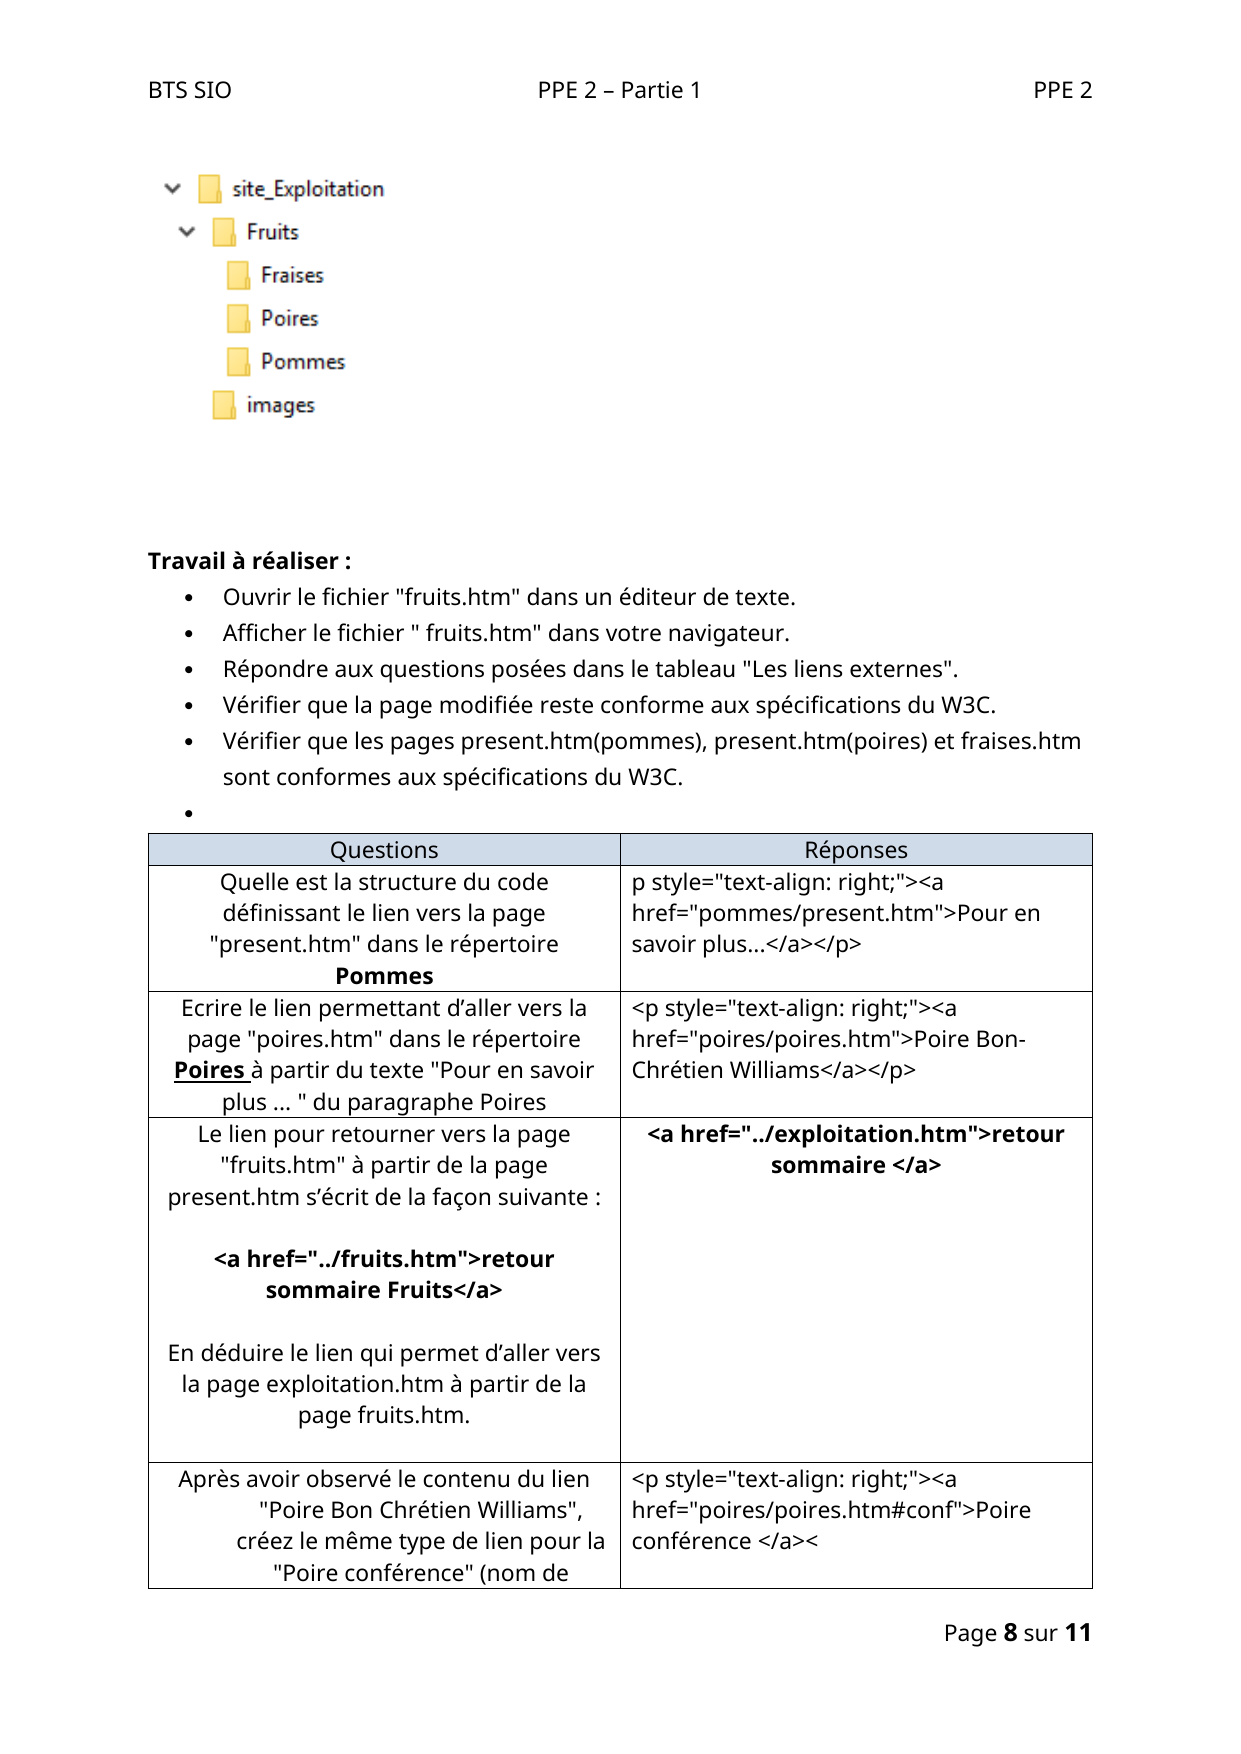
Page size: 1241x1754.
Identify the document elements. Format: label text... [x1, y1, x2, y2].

list Vérifier que les pages present.htm(pommes), present.htm(poires) et fraises.htm sont conformes aux spécifications du W3C. [185, 725, 1093, 792]
table_cell <p style="text-align: right;"><a href="poires/poires.htm">Poire Bon-Chrétien Williams</a></p> [621, 992, 1092, 1117]
table_cell Quelle est la structure du code définissant le lien vers la page "present.htm" dans le répertoire Pommes [149, 866, 620, 991]
table_cell Ecrire le lien permettant d’aller vers la page "poires.htm" dans le répertoire Poires à partir du texte "Pour en savoir plus ... " du paragraphe Poires [149, 992, 620, 1117]
table_cell p style="text-align: right;"><a href="pommes/present.htm">Pour en savoir plus...</a></p> [621, 866, 1092, 991]
list Afficher le fichier " fruits.htm" dans votre navigateur. [185, 617, 1093, 648]
table_header Réponses [621, 834, 1092, 865]
table_cell <a href="../exploitation.htm">retour sommaire </a> [621, 1118, 1092, 1462]
table_header Questions [149, 834, 620, 865]
text Travail à réaliser : [148, 545, 1093, 576]
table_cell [149, 1463, 620, 1588]
list Ouvrir le fichier "fruits.htm" dans un éditeur de texte. [185, 581, 1093, 612]
list Répondre aux questions posées dans le tableau "Les liens externes". [185, 653, 1093, 684]
table_cell Le lien pour retourner vers la page "fruits.htm" à partir de la page present.htm s’écrit de la façon suivante : <a href="../fruits.htm">retour sommaire Fruits</a> En déduire le lien qui permet d’aller vers la page exploitation.htm à partir de la page fruits.htm. [149, 1118, 620, 1462]
list Vérifier que la page modifiée reste conforme aux spécifications du W3C. [185, 689, 1093, 720]
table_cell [621, 1463, 1092, 1588]
